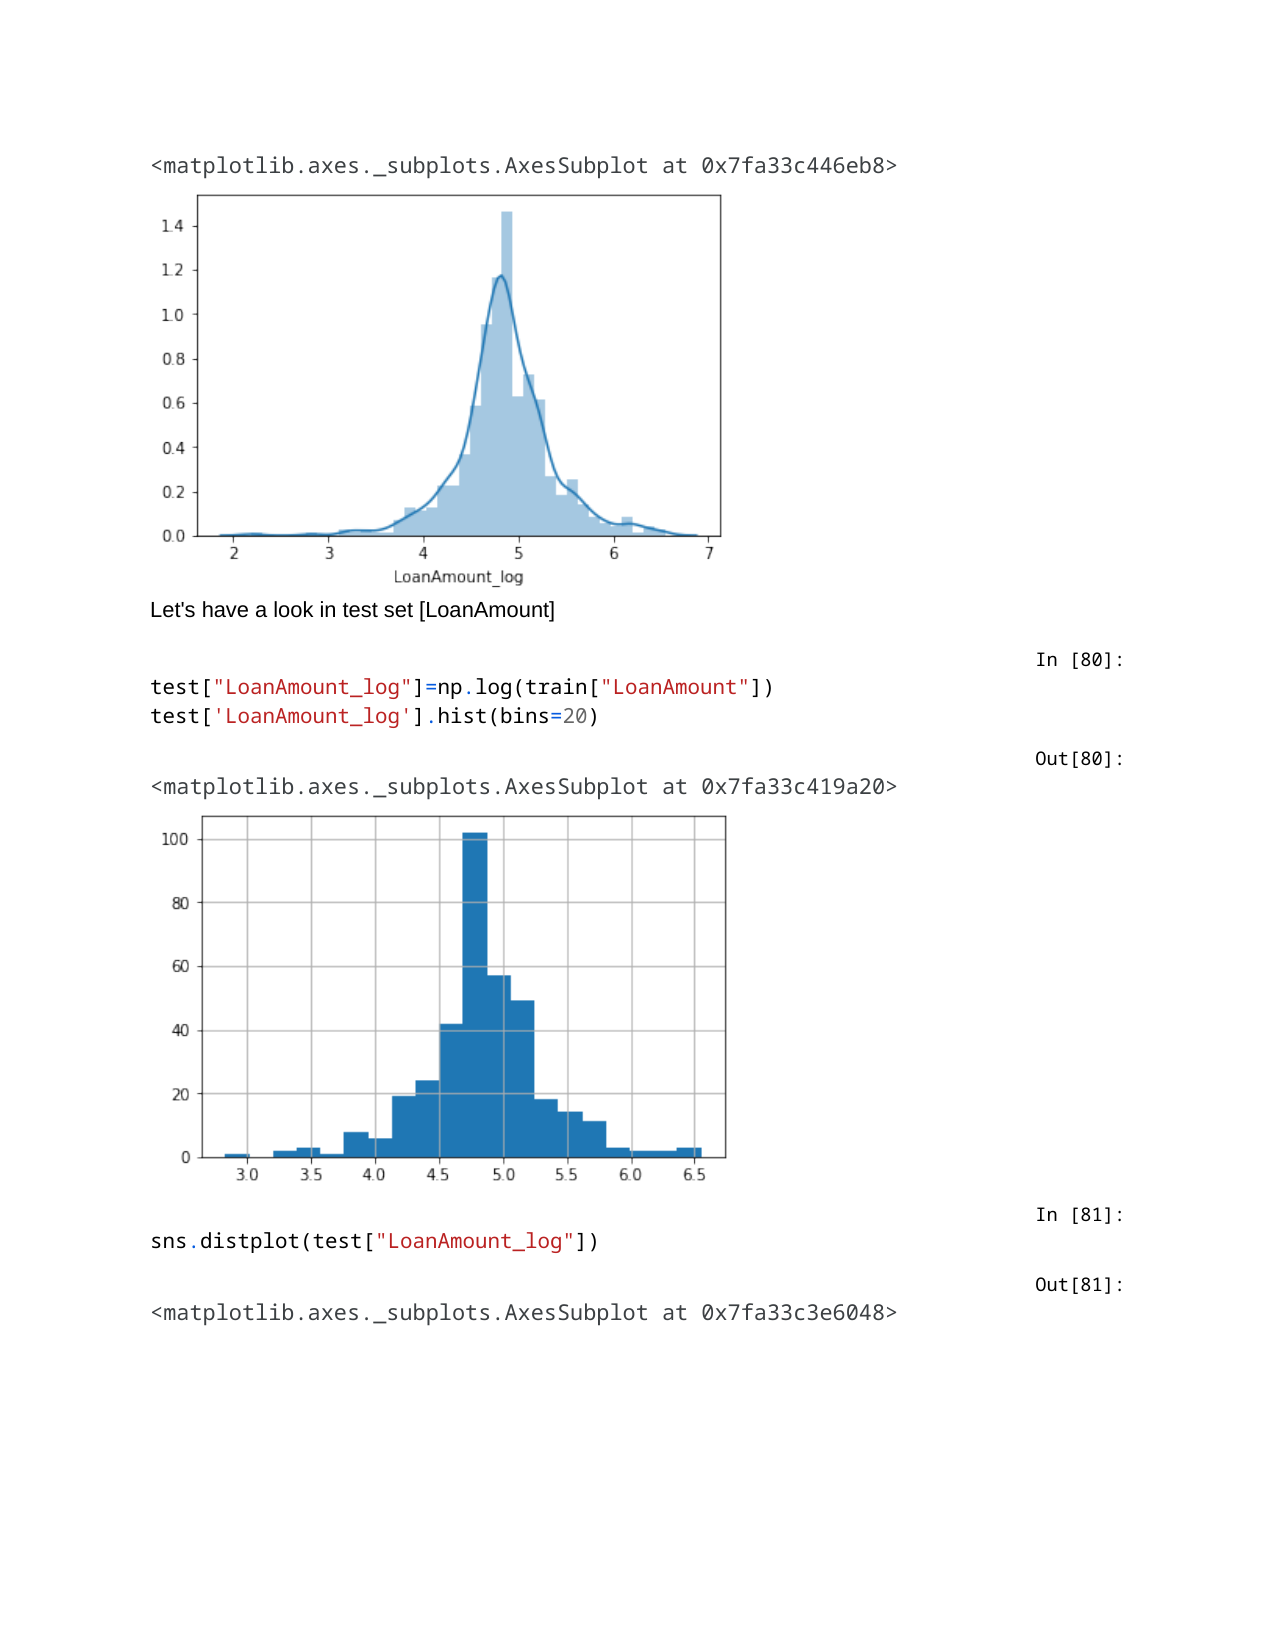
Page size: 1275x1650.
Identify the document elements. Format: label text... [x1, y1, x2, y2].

text test['LoanAmount_log'].hist(bins=20) [150, 701, 1125, 729]
text <matplotlib.axes._subplots.AxesSubplot at 0x7fa33c419a20> [150, 771, 1125, 801]
text Let's have a look in test set [LoanAmount] [150, 596, 1125, 622]
text In [81]: [150, 1194, 1125, 1226]
text <matplotlib.axes._subplots.AxesSubplot at 0x7fa33c3e6048> [150, 1297, 1125, 1327]
text In [80]: [150, 640, 1125, 672]
picture [150, 179, 736, 597]
text Out[81]: [150, 1265, 1125, 1297]
text test["LoanAmount_log"]=np.log(train["LoanAmount"]) [150, 672, 1125, 701]
text Out[80]: [150, 739, 1125, 771]
text <matplotlib.axes._subplots.AxesSubplot at 0x7fa33c446eb8> [150, 150, 1125, 180]
text sns.distplot(test["LoanAmount_log"]) [150, 1226, 1125, 1255]
picture [150, 800, 741, 1195]
